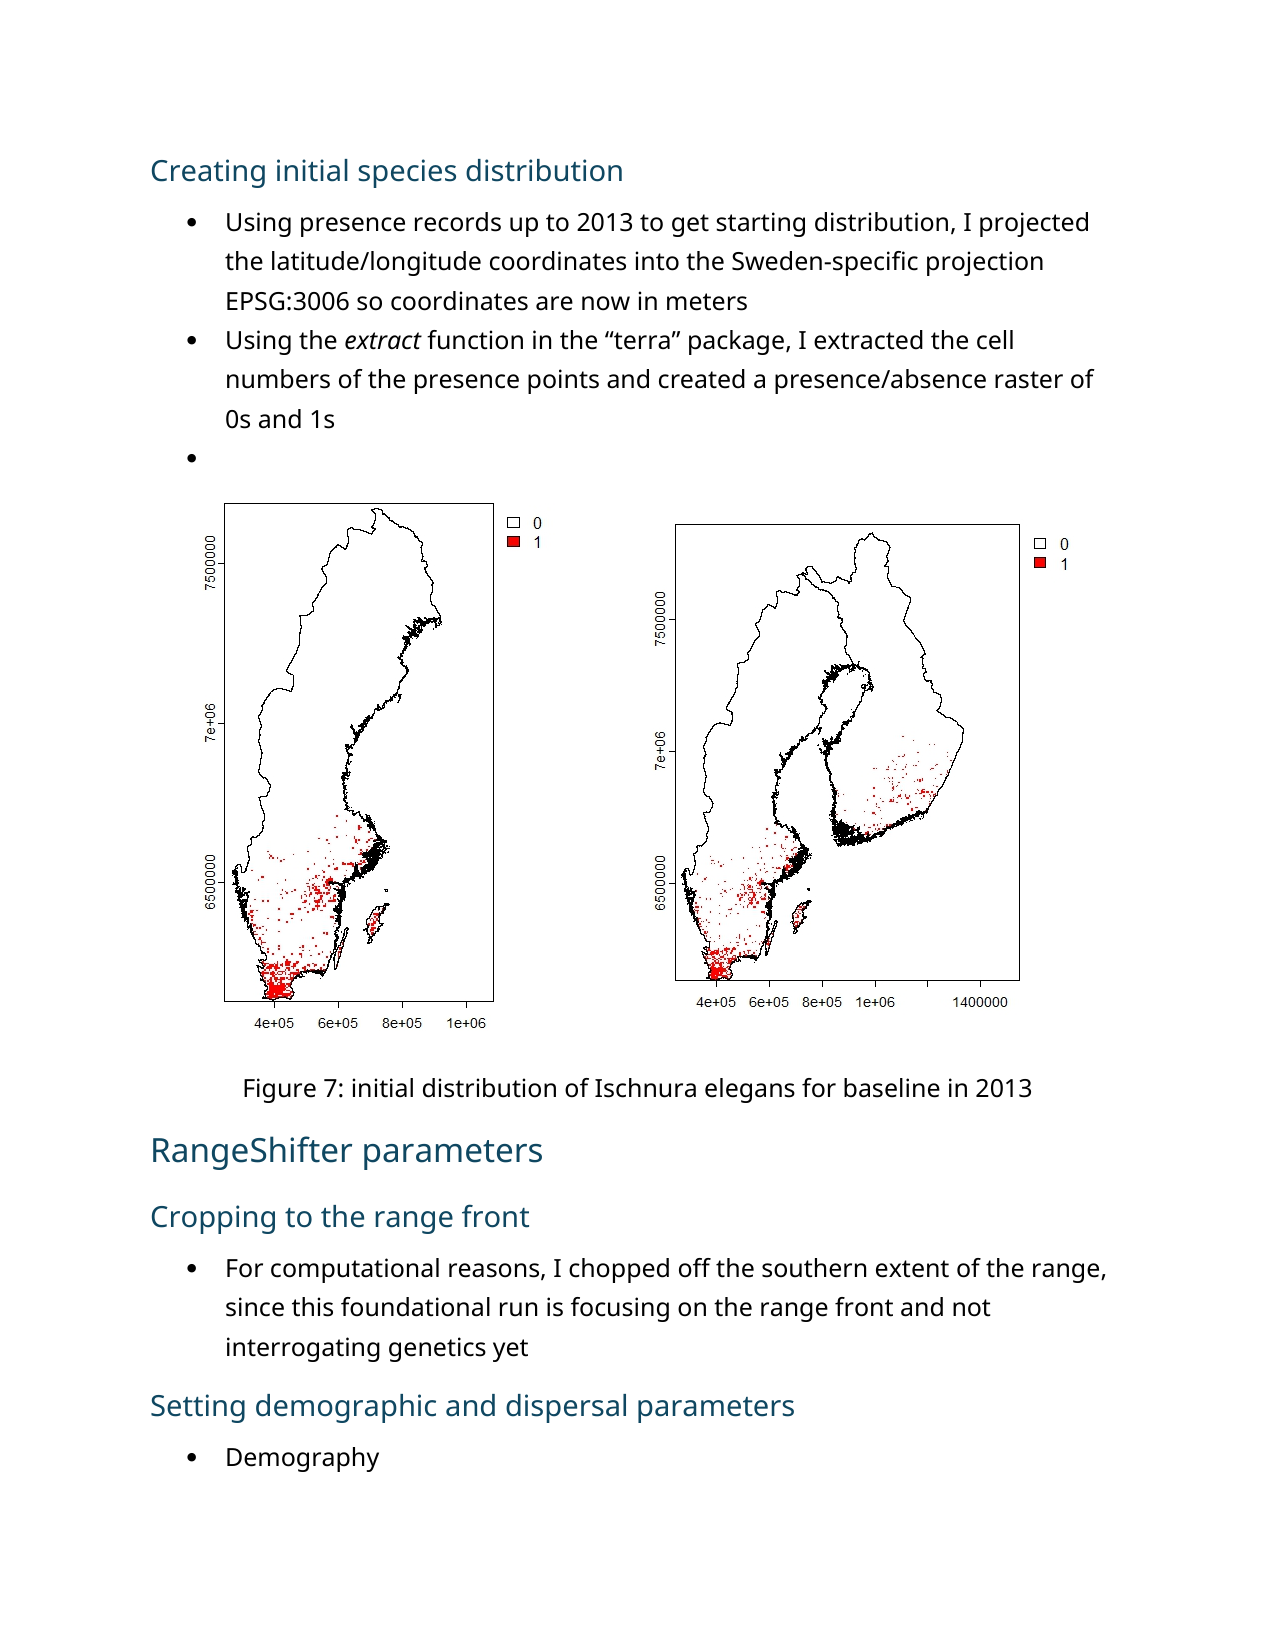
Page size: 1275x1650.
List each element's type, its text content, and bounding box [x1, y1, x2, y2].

subtitle Setting demographic and dispersal parameters [150, 1386, 1125, 1425]
subtitle Creating initial species distribution [150, 150, 1125, 190]
list For computational reasons, I chopped off the southern extent of the range, since this foundational run is focusing on the range front and not interrogating genetics yet [187, 1251, 1125, 1364]
list Demography [187, 1440, 1125, 1474]
text Figure 7: initial distribution of Ischnura elegans for baseline in 2013 [150, 1071, 1125, 1105]
subtitle Cropping to the range front [150, 1196, 1125, 1236]
list Using presence records up to 2013 to get starting distribution, I projected the latitude/longitude coordinates into the Sweden-specific projection EPSG:3006 so coordinates are now in meters [187, 204, 1125, 317]
subtitle RangeShifter parameters [150, 1127, 1125, 1172]
list Using the extract function in the “terra” package, I extracted the cell numbers of the presence points and created a presence/absence raster of 0s and 1s [187, 323, 1125, 436]
